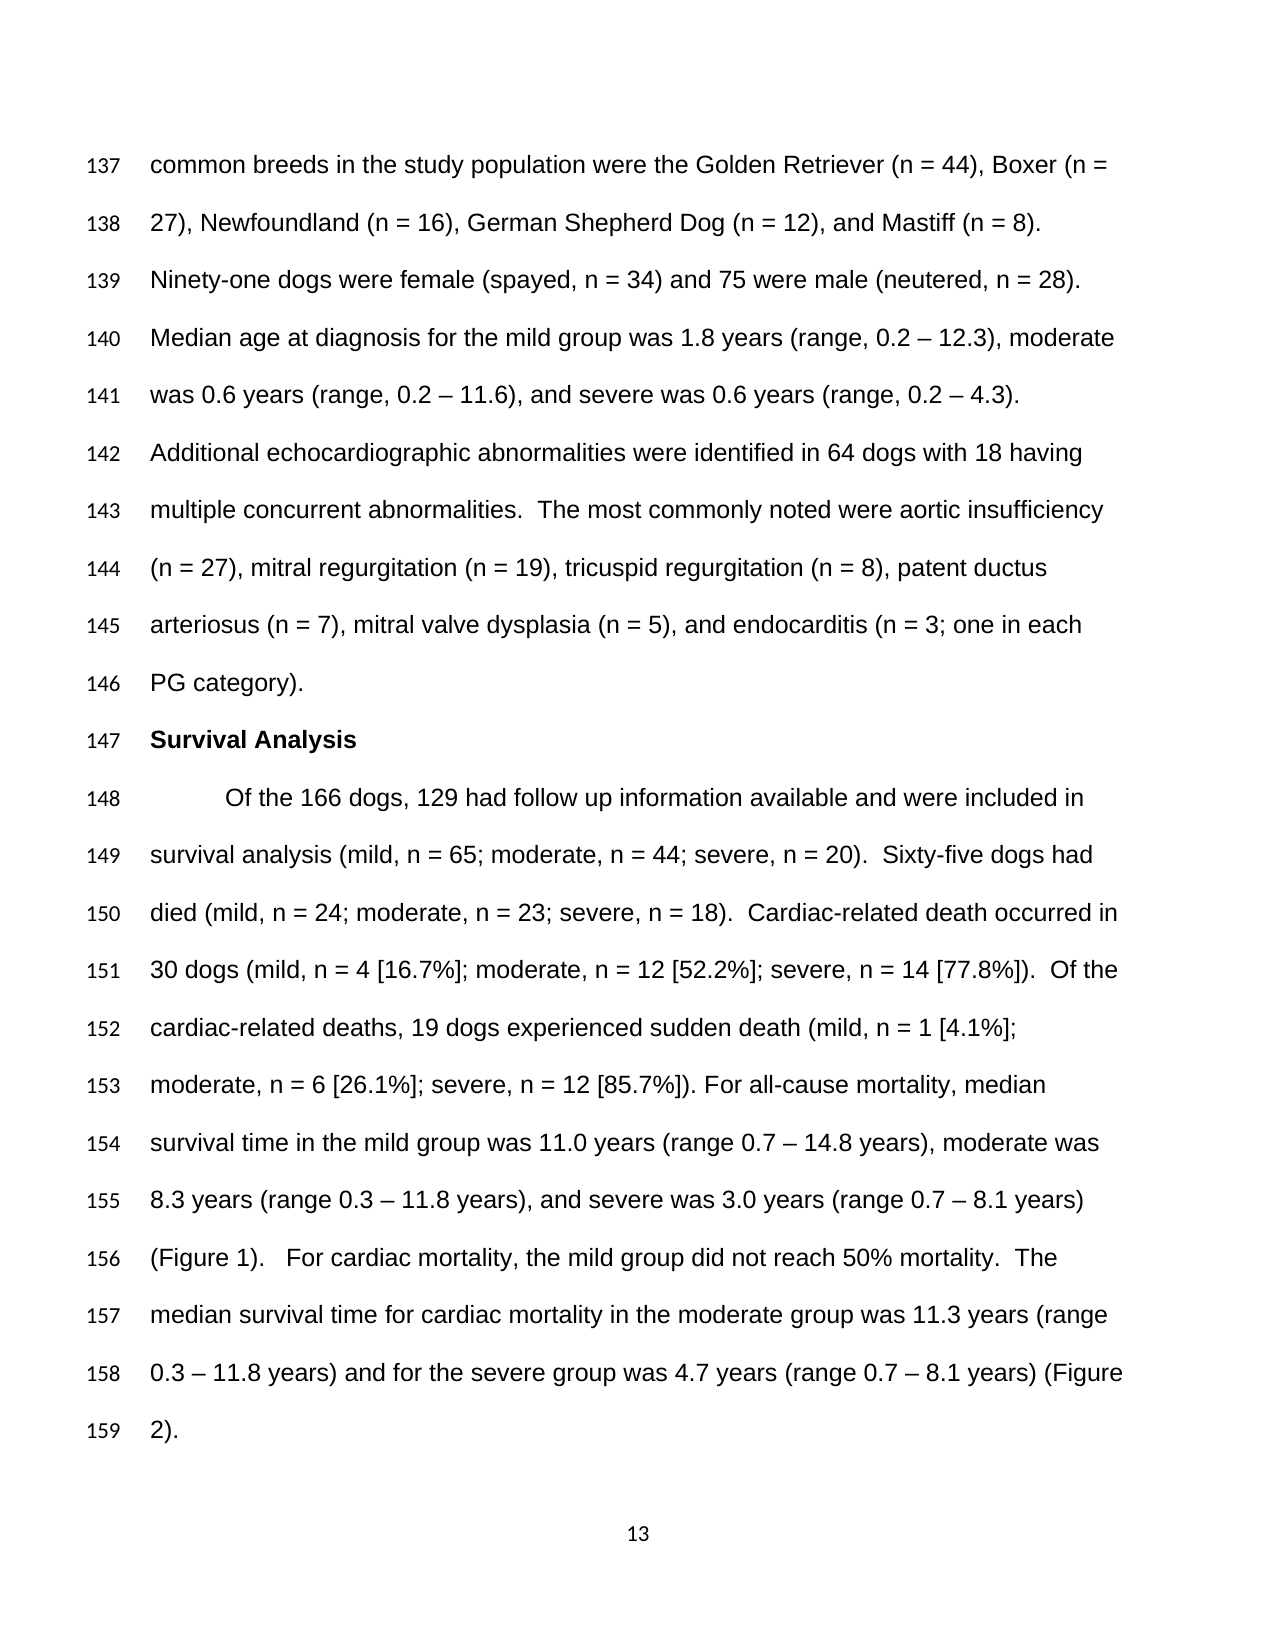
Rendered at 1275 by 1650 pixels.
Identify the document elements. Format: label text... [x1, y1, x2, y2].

text Survival Analysis [150, 725, 1125, 754]
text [150, 150, 1125, 696]
text Of the 166 dogs, 129 had follow up information available and were included in survival analysis (mild, n = 65; moderate, n = 44; severe, n = 20). Sixty-five dogs had died (mild, n = 24; moderate, n = 23; severe, n = 18). Cardiac-related death occurred in 30 dogs (mild, n = 4 [16.7%]; moderate, n = 12 [52.2%]; severe, n = 14 [77.8%]). Of the cardiac-related deaths, 19 dogs experienced sudden death (mild, n = 1 [4.1%]; moderate, n = 6 [26.1%]; severe, n = 12 [85.7%]). For all-cause mortality, median survival time in the mild group was 11.0 years (range 0.7 – 14.8 years), moderate was 8.3 years (range 0.3 – 11.8 years), and severe was 3.0 years (range 0.7 – 8.1 years) (Figure 1). For cardiac mortality, the mild group did not reach 50% mortality. The median survival time for cardiac mortality in the moderate group was 11.3 years (range 0.3 – 11.8 years) and for the severe group was 4.7 years (range 0.7 – 8.1 years) (Figure 2). [150, 782, 1125, 1444]
